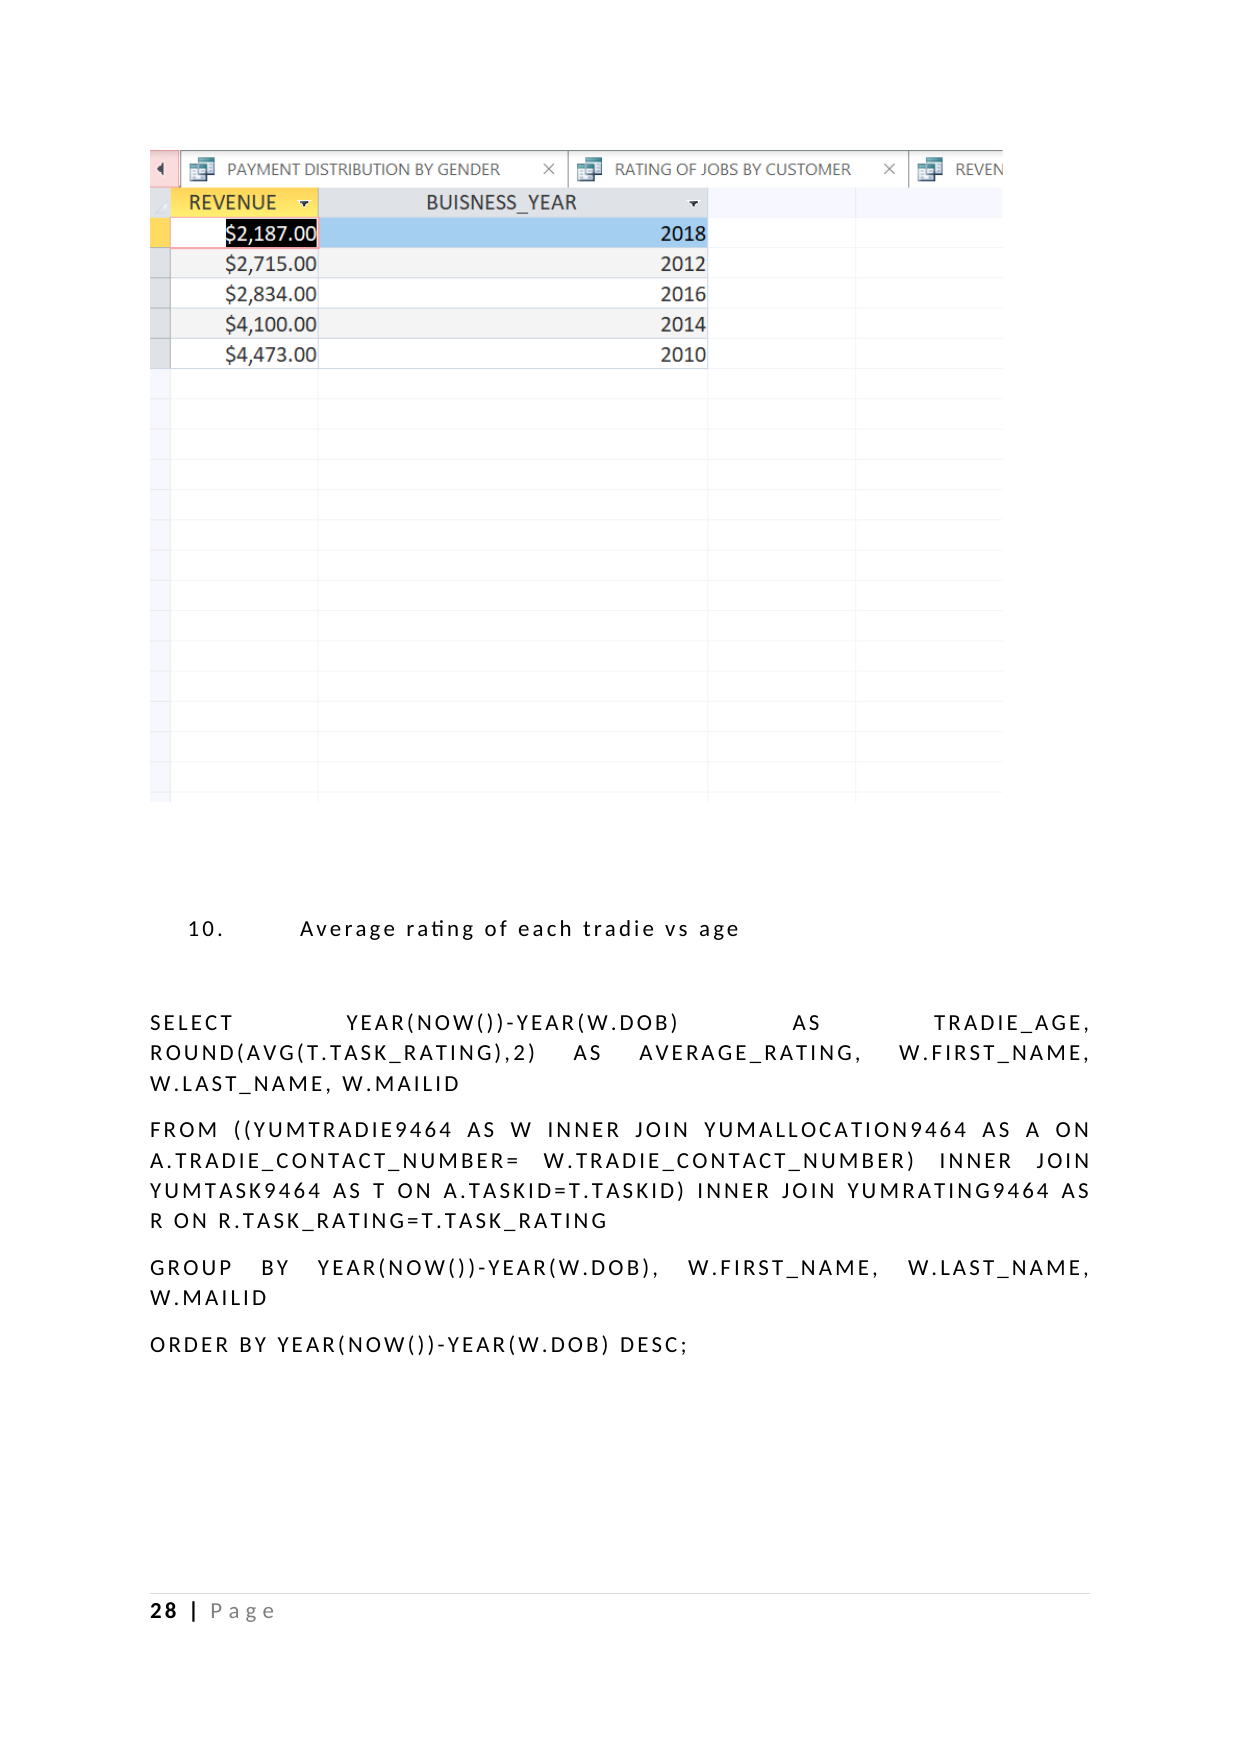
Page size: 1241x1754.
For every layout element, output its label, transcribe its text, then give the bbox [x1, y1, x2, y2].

text FROM ((YUMTRADIE9464 AS W INNER JOIN YUMALLOCATION9464 AS A ON A.TRADIE_CONTACT_NUMBER= W.TRADIE_CONTACT_NUMBER) INNER JOIN YUMTASK9464 AS T ON A.TASKID=T.TASKID) INNER JOIN YUMRATING9464 AS R ON R.TASK_RATING=T.TASK_RATING [150, 1116, 1090, 1234]
picture [150, 150, 1003, 802]
list Average rating of each tradie vs age [187, 914, 1090, 942]
text GROUP BY YEAR(NOW())-YEAR(W.DOB), W.FIRST_NAME, W.LAST_NAME, W.MAILID [150, 1253, 1090, 1311]
text SELECT YEAR(NOW())-YEAR(W.DOB) AS TRADIE_AGE, ROUND(AVG(T.TASK_RATING),2) AS AVERAGE_RATING, W.FIRST_NAME, W.LAST_NAME, W.MAILID [150, 1008, 1090, 1097]
text ORDER BY YEAR(NOW())-YEAR(W.DOB) DESC; [150, 1330, 1090, 1358]
